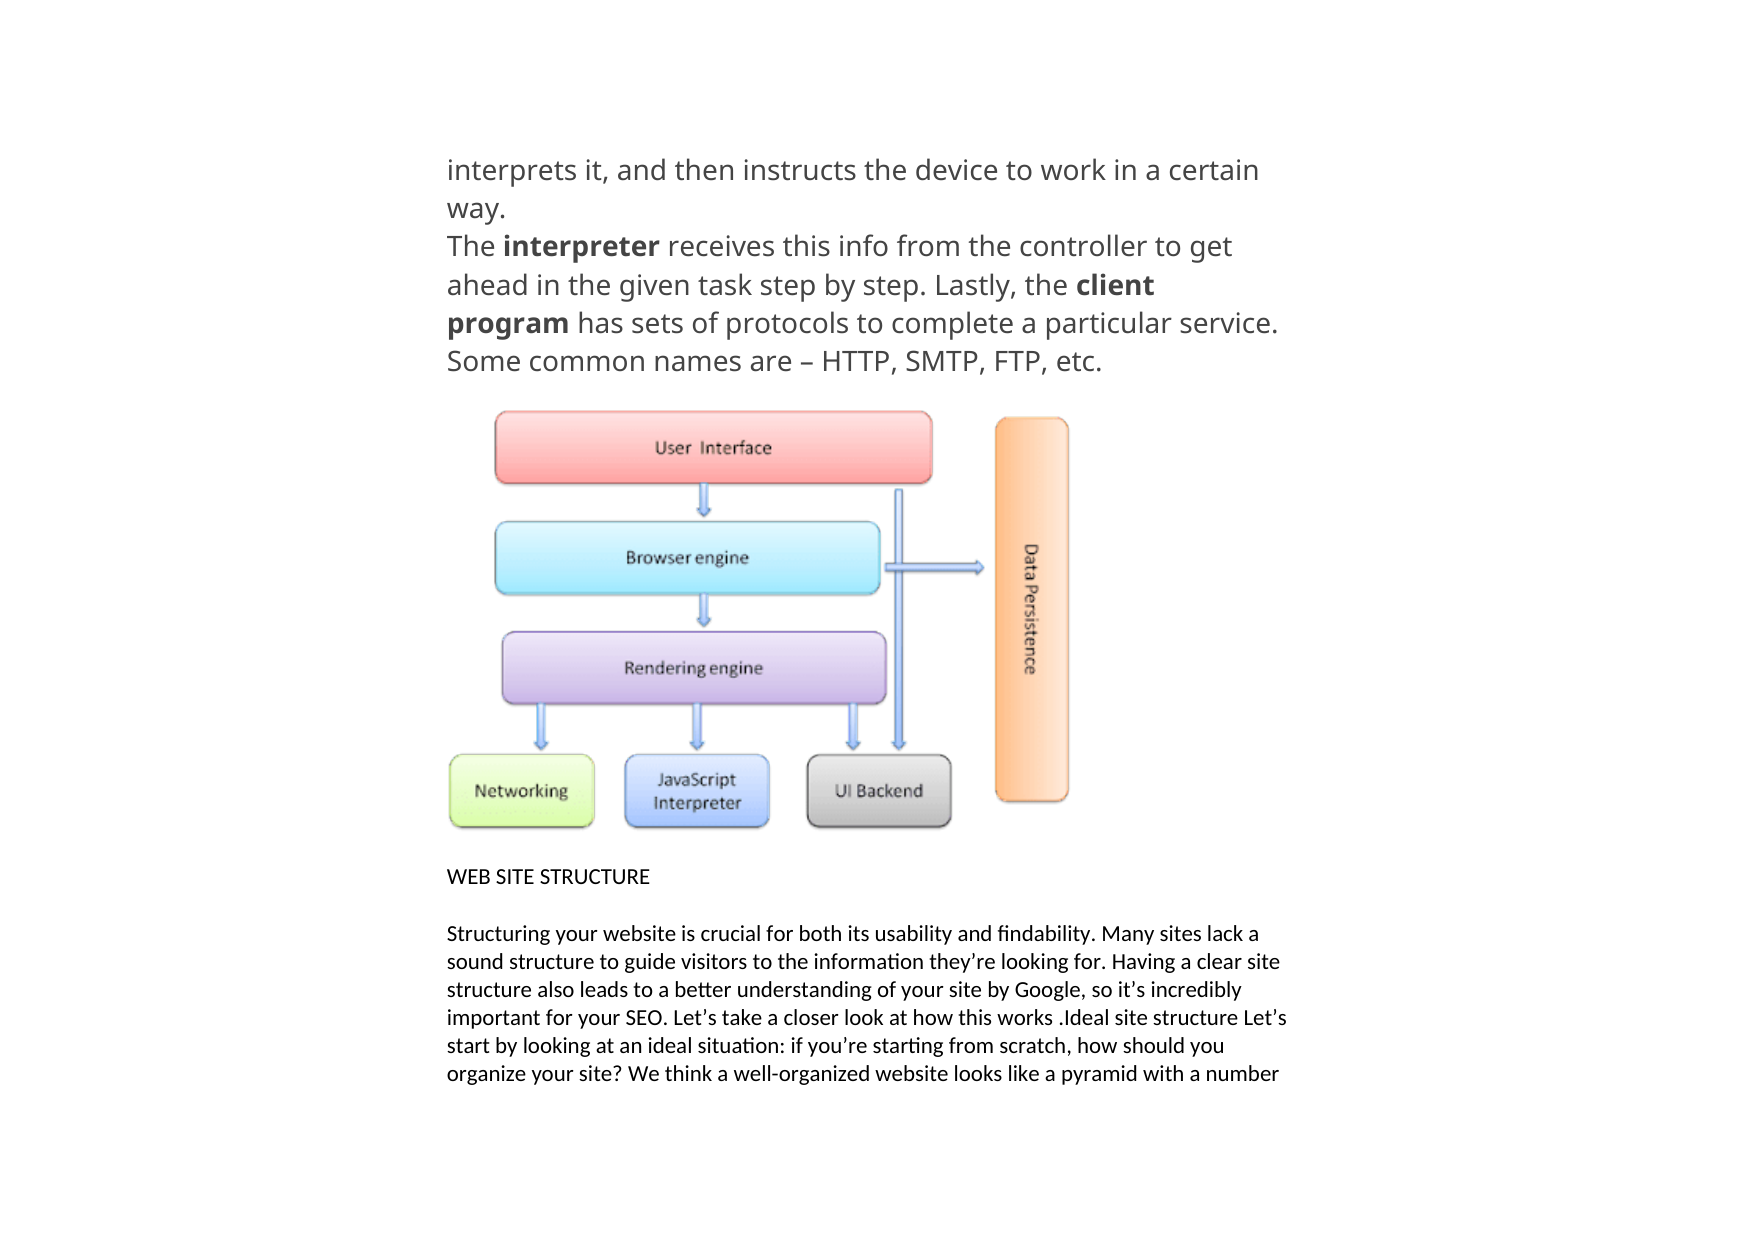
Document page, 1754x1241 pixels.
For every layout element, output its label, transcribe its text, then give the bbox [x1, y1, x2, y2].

text The interpreter receives this info from the controller to get ahead in the given task step by step. Lastly, the client program has sets of protocols to complete a particular service. Some common names are – HTTP, SMTP, FTP, etc. [447, 227, 1307, 380]
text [447, 919, 1307, 1087]
text WEB SITE STRUCTURE [447, 862, 1307, 890]
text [447, 150, 1307, 227]
picture [446, 409, 1072, 833]
